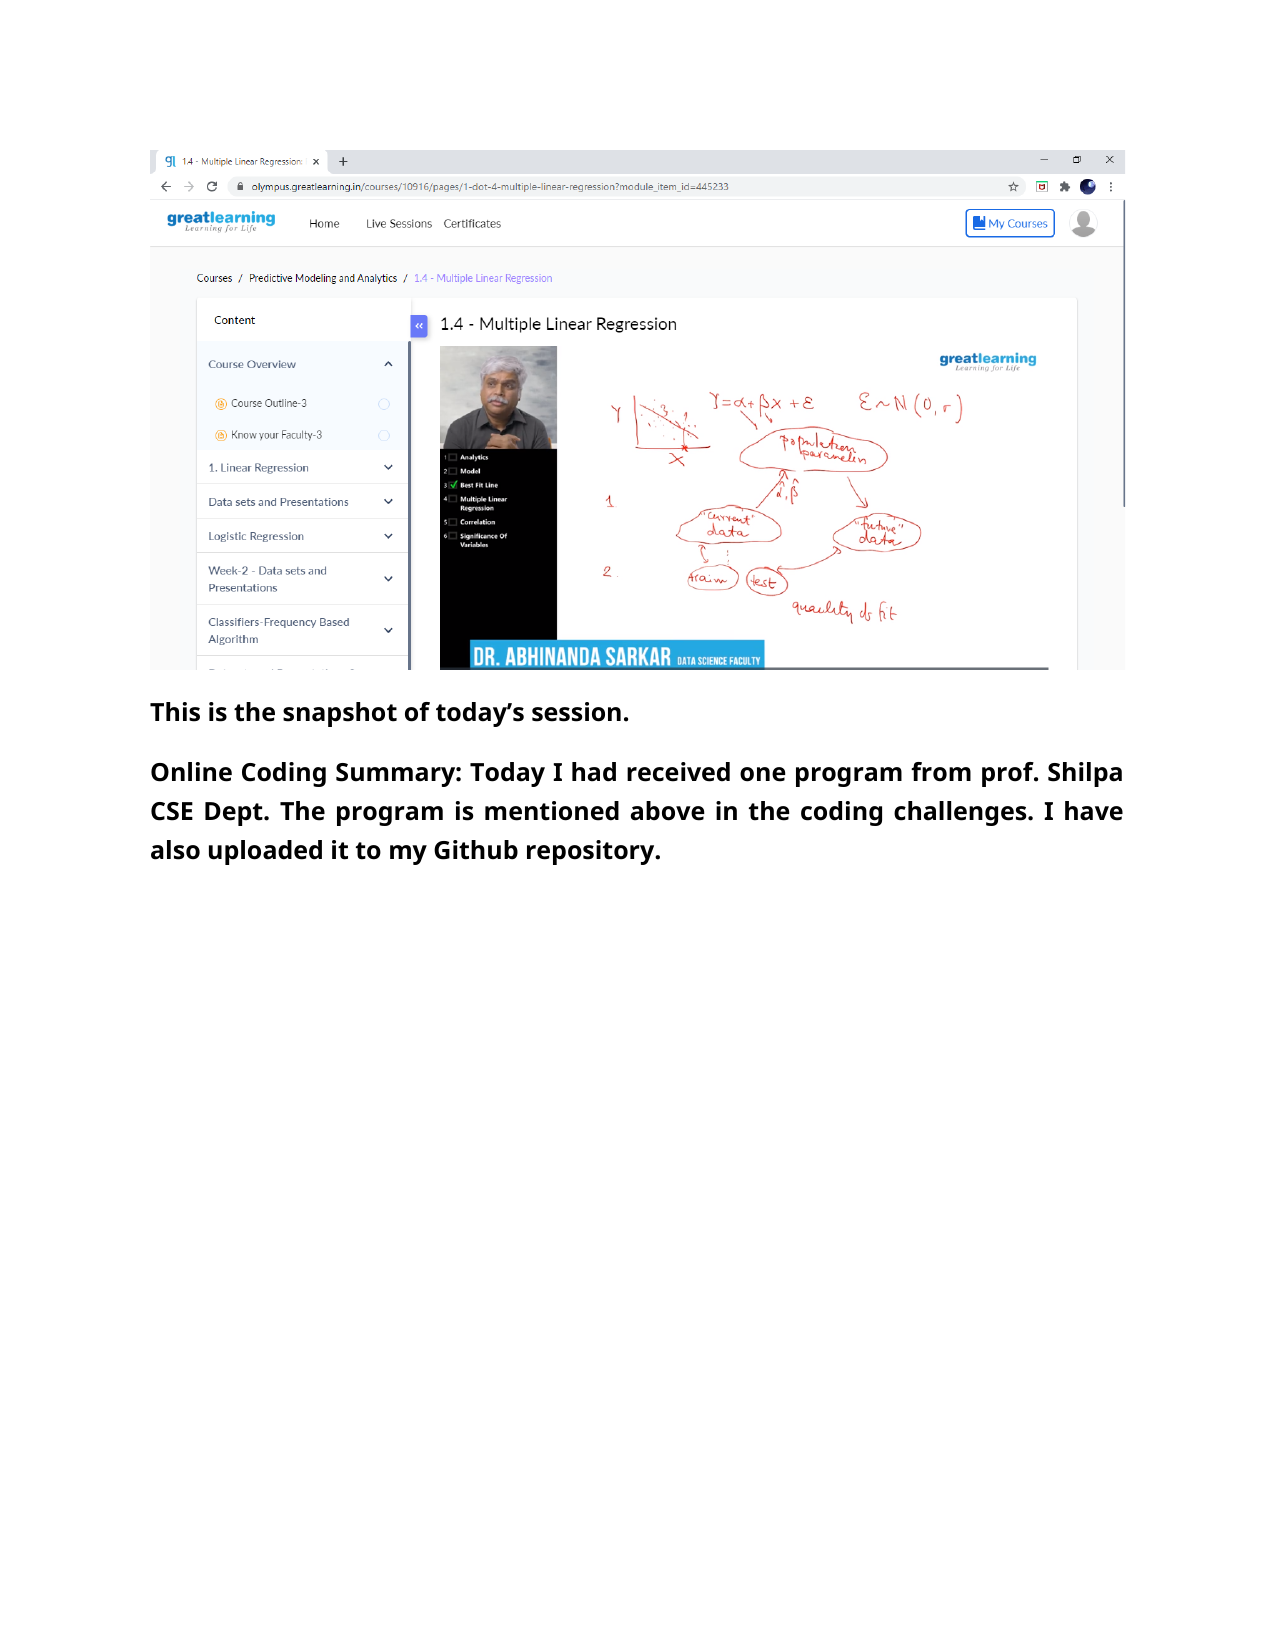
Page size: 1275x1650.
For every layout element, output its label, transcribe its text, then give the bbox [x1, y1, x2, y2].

text Online Coding Summary: Today I had received one program from prof. Shilpa CSE Dept. The program is mentioned above in the coding challenges. I have also uploaded it to my Github repository. [150, 754, 1125, 867]
text This is the snapshot of today’s session. [150, 694, 1125, 729]
picture [150, 150, 1125, 670]
